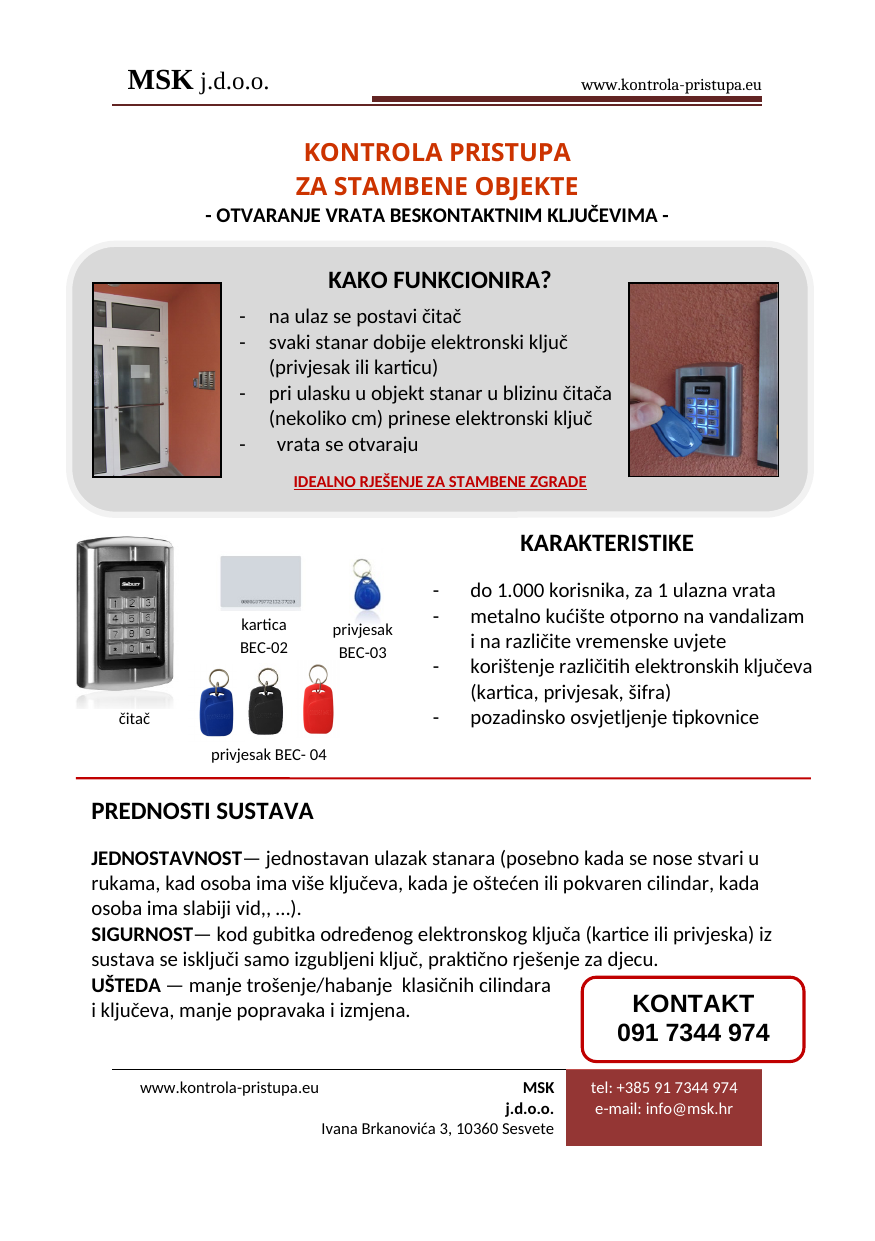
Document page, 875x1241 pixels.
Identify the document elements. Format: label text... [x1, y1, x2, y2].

picture [94, 284, 220, 476]
picture [630, 284, 778, 476]
picture [348, 545, 384, 629]
text - OTVARANJE VRATA BESKONTAKTNIM KLJUČEVIMA - [112, 202, 762, 228]
picture [188, 663, 294, 742]
picture [213, 546, 308, 611]
subtitle KONTROLA PRISTUPA [112, 134, 762, 168]
subtitle ZA STAMBENE OBJEKTE [112, 168, 762, 202]
picture [66, 525, 185, 709]
picture [296, 660, 340, 738]
